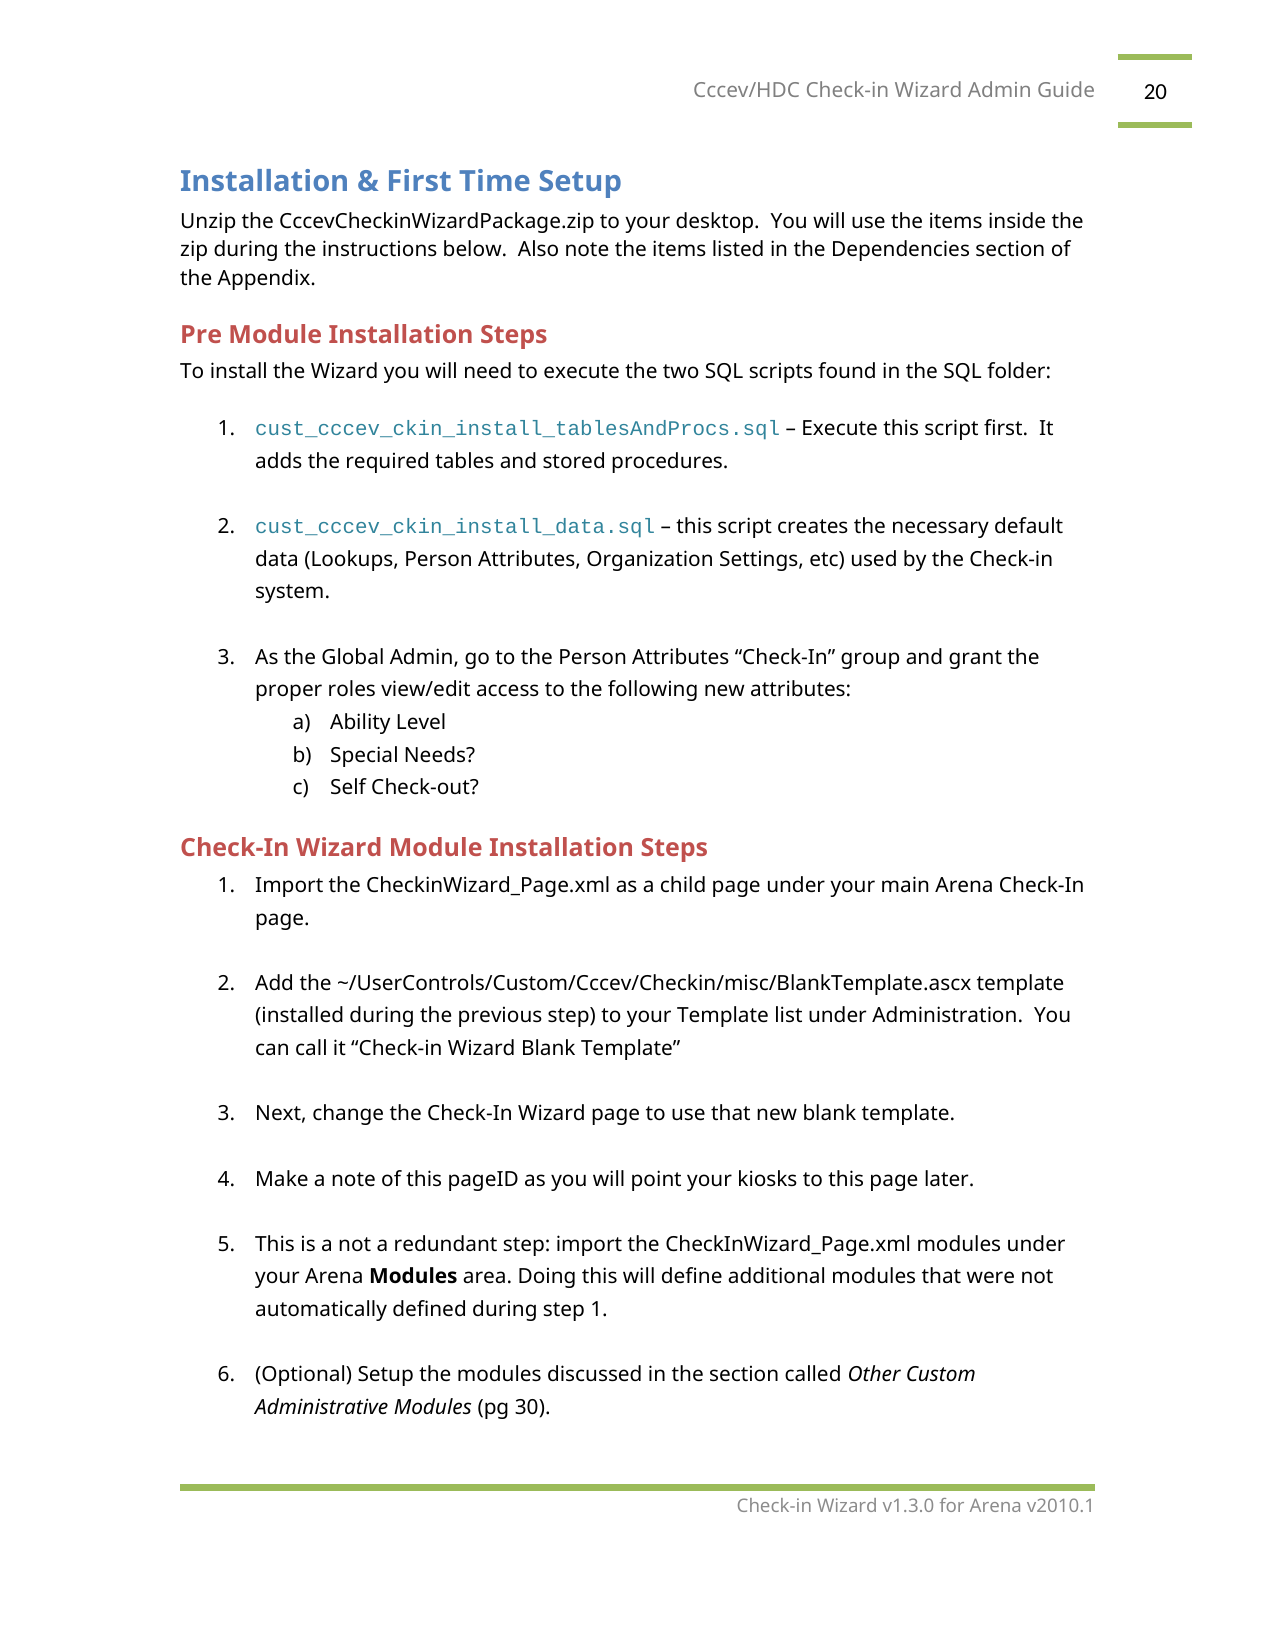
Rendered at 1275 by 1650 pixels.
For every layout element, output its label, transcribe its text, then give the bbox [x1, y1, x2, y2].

list Add the ~/UserControls/Custom/Cccev/Checkin/misc/BlankTemplate.ascx template (installed during the previous step) to your Template list under Administration. You can call it “Check-in Wizard Blank Template” [217, 968, 1095, 1062]
list cust_cccev_ckin_install_data.sql – this script creates the necessary default data (Lookups, Person Attributes, Organization Settings, etc) used by the Check-in system. [217, 511, 1095, 638]
list Self Check-out? [292, 772, 1095, 801]
subtitle Pre Module Installation Steps [180, 316, 1095, 350]
text To install the Wizard you will need to execute the two SQL scripts found in the SQL folder: [180, 357, 1095, 385]
list Import the CheckinWizard_Page.xml as a child page under your main Arena Check-In page. [217, 870, 1095, 931]
text Unzip the CccevCheckinWizardPackage.zip to your desktop. You will use the items inside the zip during the instructions below. Also note the items listed in the Dependencies section of the Appendix. [180, 206, 1095, 291]
list Special Needs? [292, 740, 1095, 768]
subtitle Installation & First Time Setup [180, 160, 1095, 200]
list Make a note of this pageID as you will point your kiosks to this page later. [217, 1164, 1095, 1192]
list As the Global Admin, go to the Person Attributes “Check-In” group and grant the proper roles view/edit access to the following new attributes: [217, 642, 1095, 703]
list cust_cccev_ckin_install_tablesAndProcs.sql – Execute this script first. It adds the required tables and stored procedures. [217, 413, 1095, 507]
list Ability Level [292, 707, 1095, 736]
list This is a not a redundant step: import the CheckInWizard_Page.xml modules under your Arena Modules area. Doing this will define additional modules that were not automatically defined during step 1. [217, 1229, 1095, 1322]
subtitle Check-In Wizard Module Installation Steps [180, 830, 1095, 864]
list Next, change the Check-In Wizard page to use that new blank template. [217, 1098, 1095, 1127]
